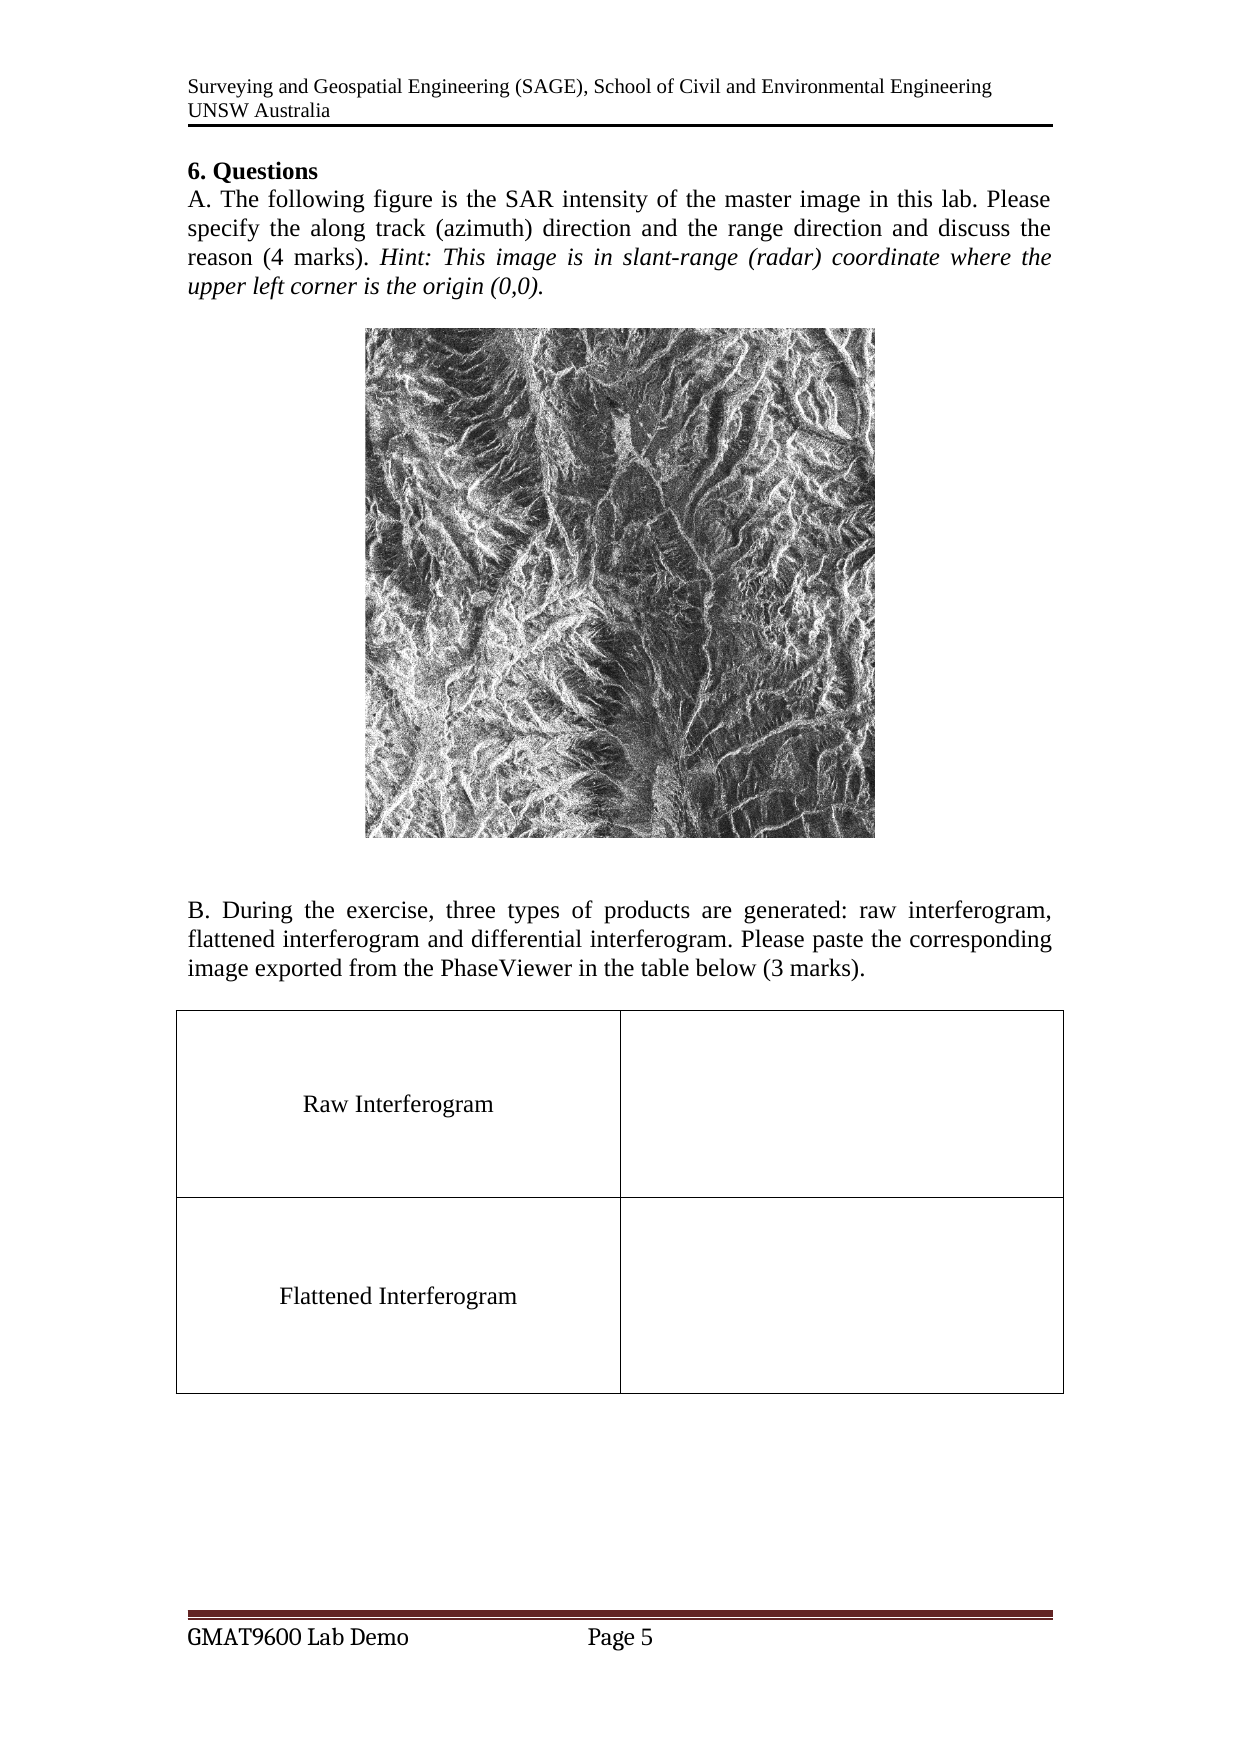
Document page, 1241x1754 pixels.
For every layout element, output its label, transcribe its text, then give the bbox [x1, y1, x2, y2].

table_cell Flattened Interferogram [177, 1198, 620, 1392]
table_cell [621, 1198, 1063, 1392]
text A. The following figure is the SAR intensity of the master image in this lab. Please specify the along track (azimuth) direction and the range direction and discuss the reason (4 marks). Hint: This image is in slant-range (radar) coordinate where the upper left corner is the origin (0,0). [187, 184, 1053, 299]
text 6. Questions [187, 156, 1053, 184]
text B. During the exercise, three types of products are generated: raw interferogram, flattened interferogram and differential interferogram. Please paste the corresponding image exported from the PhaseViewer in the table below (3 marks). [187, 895, 1053, 981]
picture [365, 328, 875, 838]
table_header Raw Interferogram [177, 1011, 620, 1197]
table_header [621, 1011, 1063, 1197]
